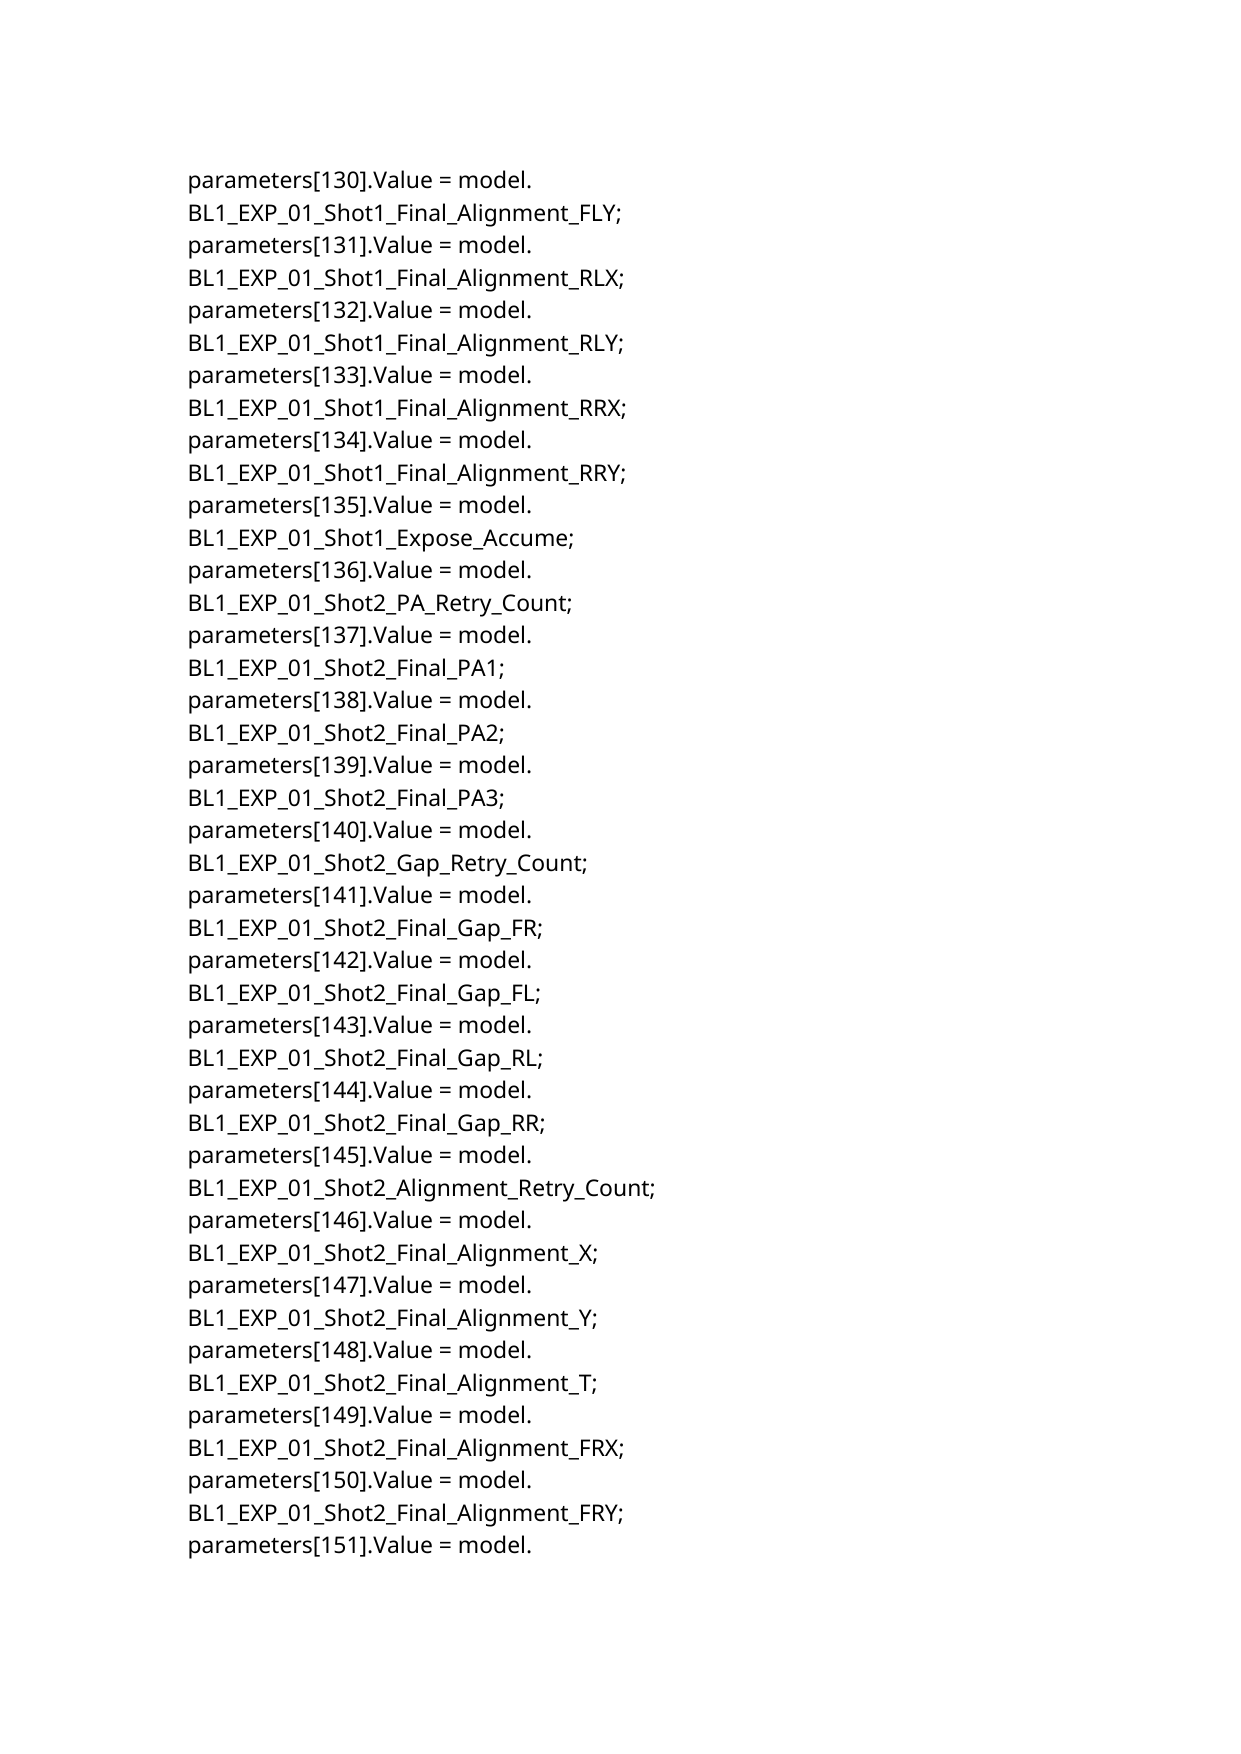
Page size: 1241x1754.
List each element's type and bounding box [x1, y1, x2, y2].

table_header [186, 162, 854, 1563]
